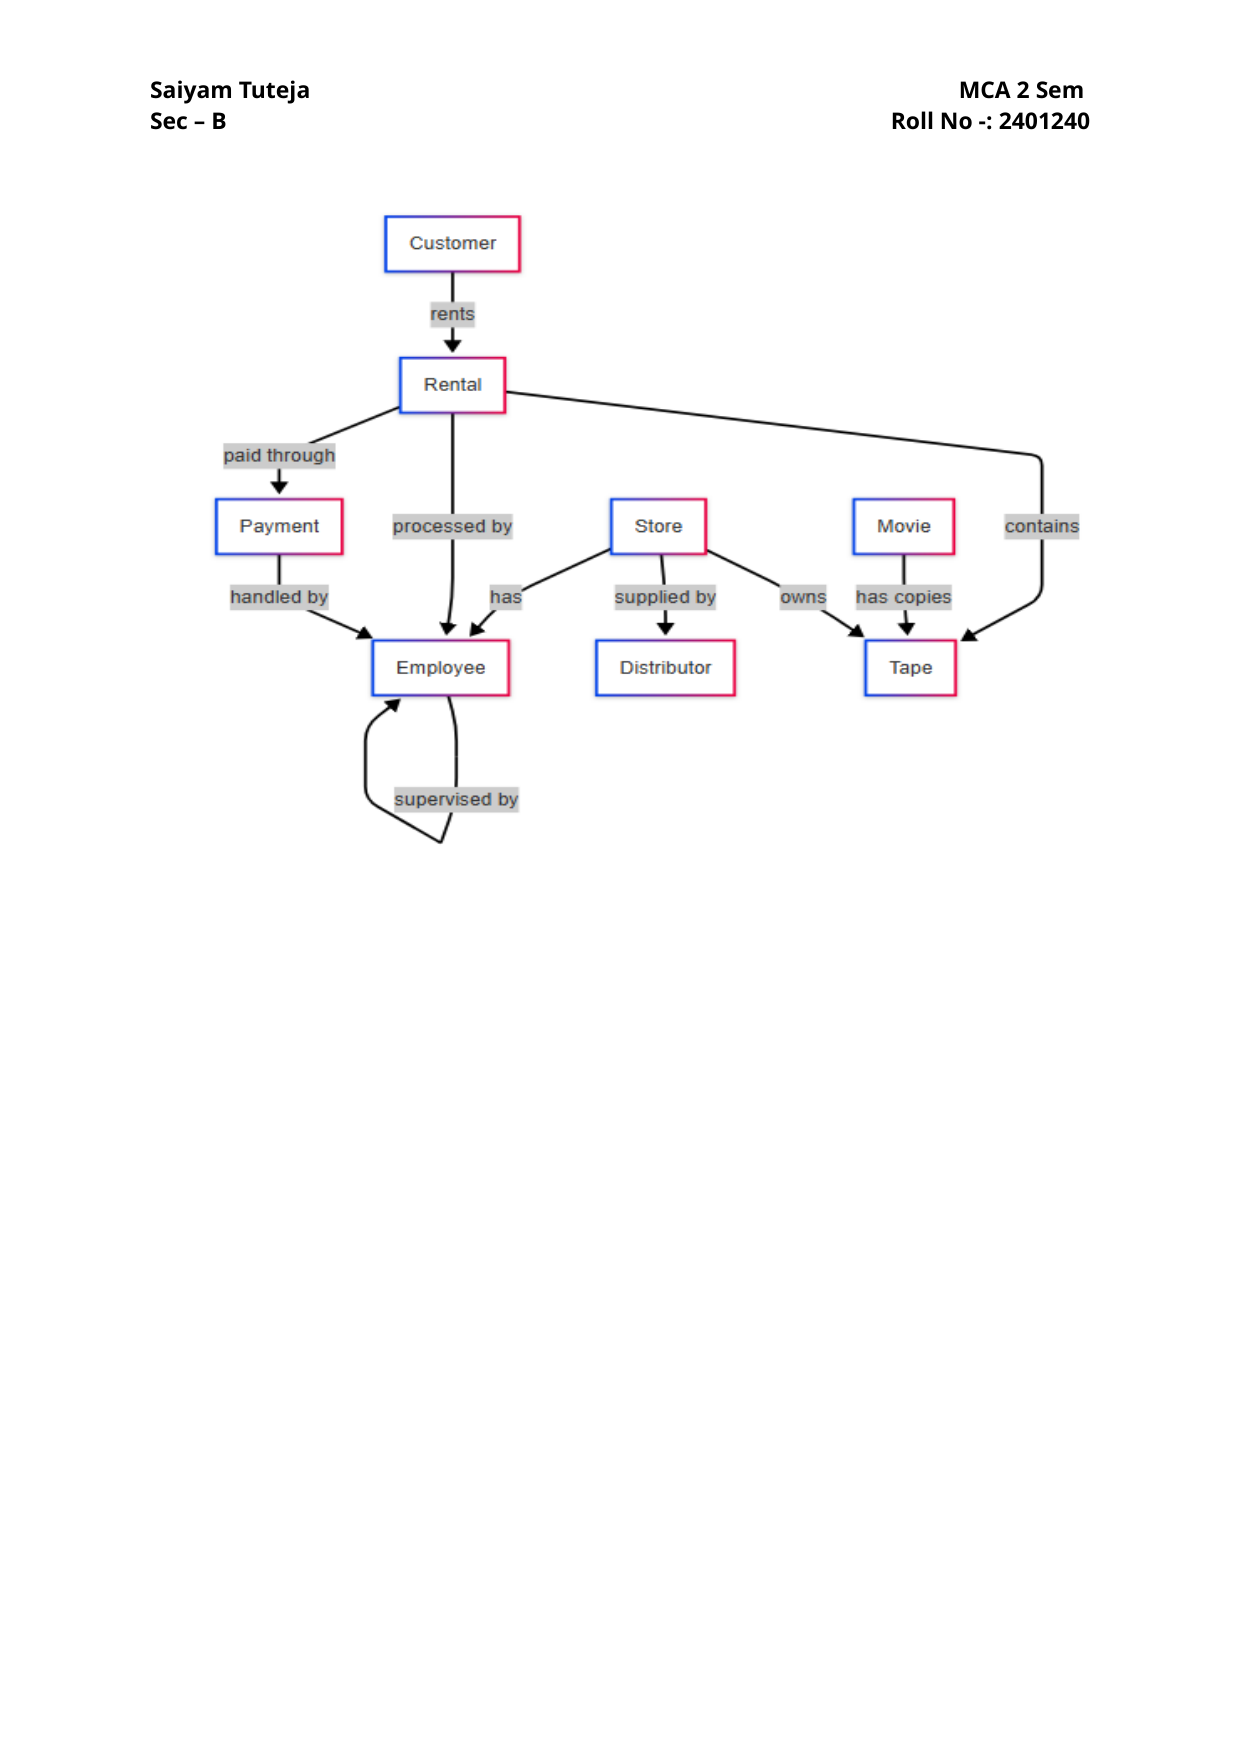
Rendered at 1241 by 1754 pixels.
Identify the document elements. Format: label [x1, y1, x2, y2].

picture [156, 150, 1098, 875]
